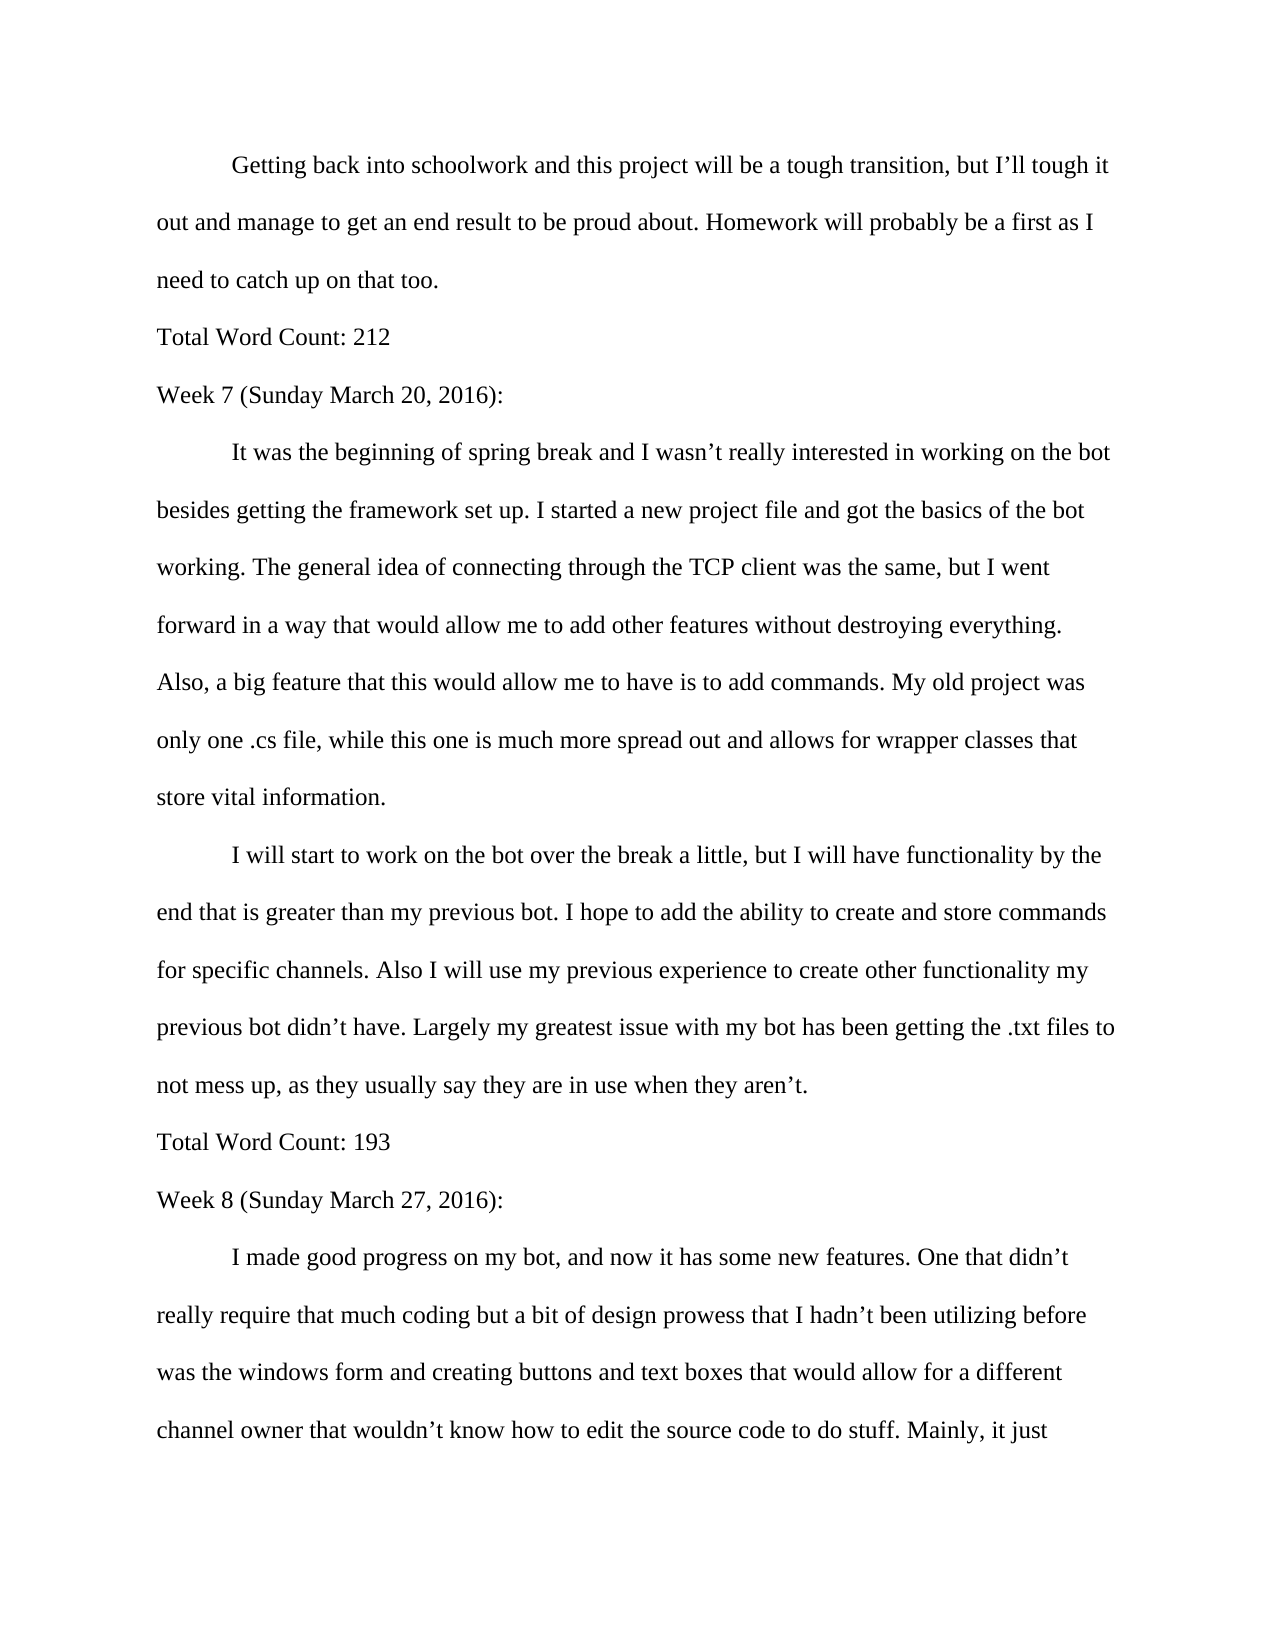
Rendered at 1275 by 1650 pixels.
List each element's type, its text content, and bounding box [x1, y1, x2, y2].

text Week 8 (Sunday March 27, 2016): [156, 1185, 1118, 1214]
text Total Word Count: 212 [156, 322, 1118, 351]
text I will start to work on the bot over the break a little, but I will have functionality by the end that is greater than my previous bot. I hope to add the ability to create and store commands for specific channels. Also I will use my previous experience to create other functionality my previous bot didn’t have. Largely my greatest issue with my bot has been getting the .txt files to not mess up, as they usually say they are in use when they aren’t. [156, 840, 1118, 1099]
text Getting back into schoolwork and this project will be a tough transition, but I’ll tough it out and manage to get an end result to be proud about. Homework will probably be a first as I need to catch up on that too. [156, 150, 1118, 294]
text It was the beginning of spring break and I wasn’t really interested in working on the bot besides getting the framework set up. I started a new project file and got the basics of the bot working. The general idea of connecting through the TCP client was the same, but I went forward in a way that would allow me to add other features without destroying everything. Also, a big feature that this would allow me to have is to add commands. My old project was only one .cs file, while this one is much more spread out and allows for wrapper classes that store vital information. [156, 437, 1118, 811]
text Week 7 (Sunday March 20, 2016): [156, 380, 1118, 409]
text Total Word Count: 193 [156, 1127, 1118, 1156]
